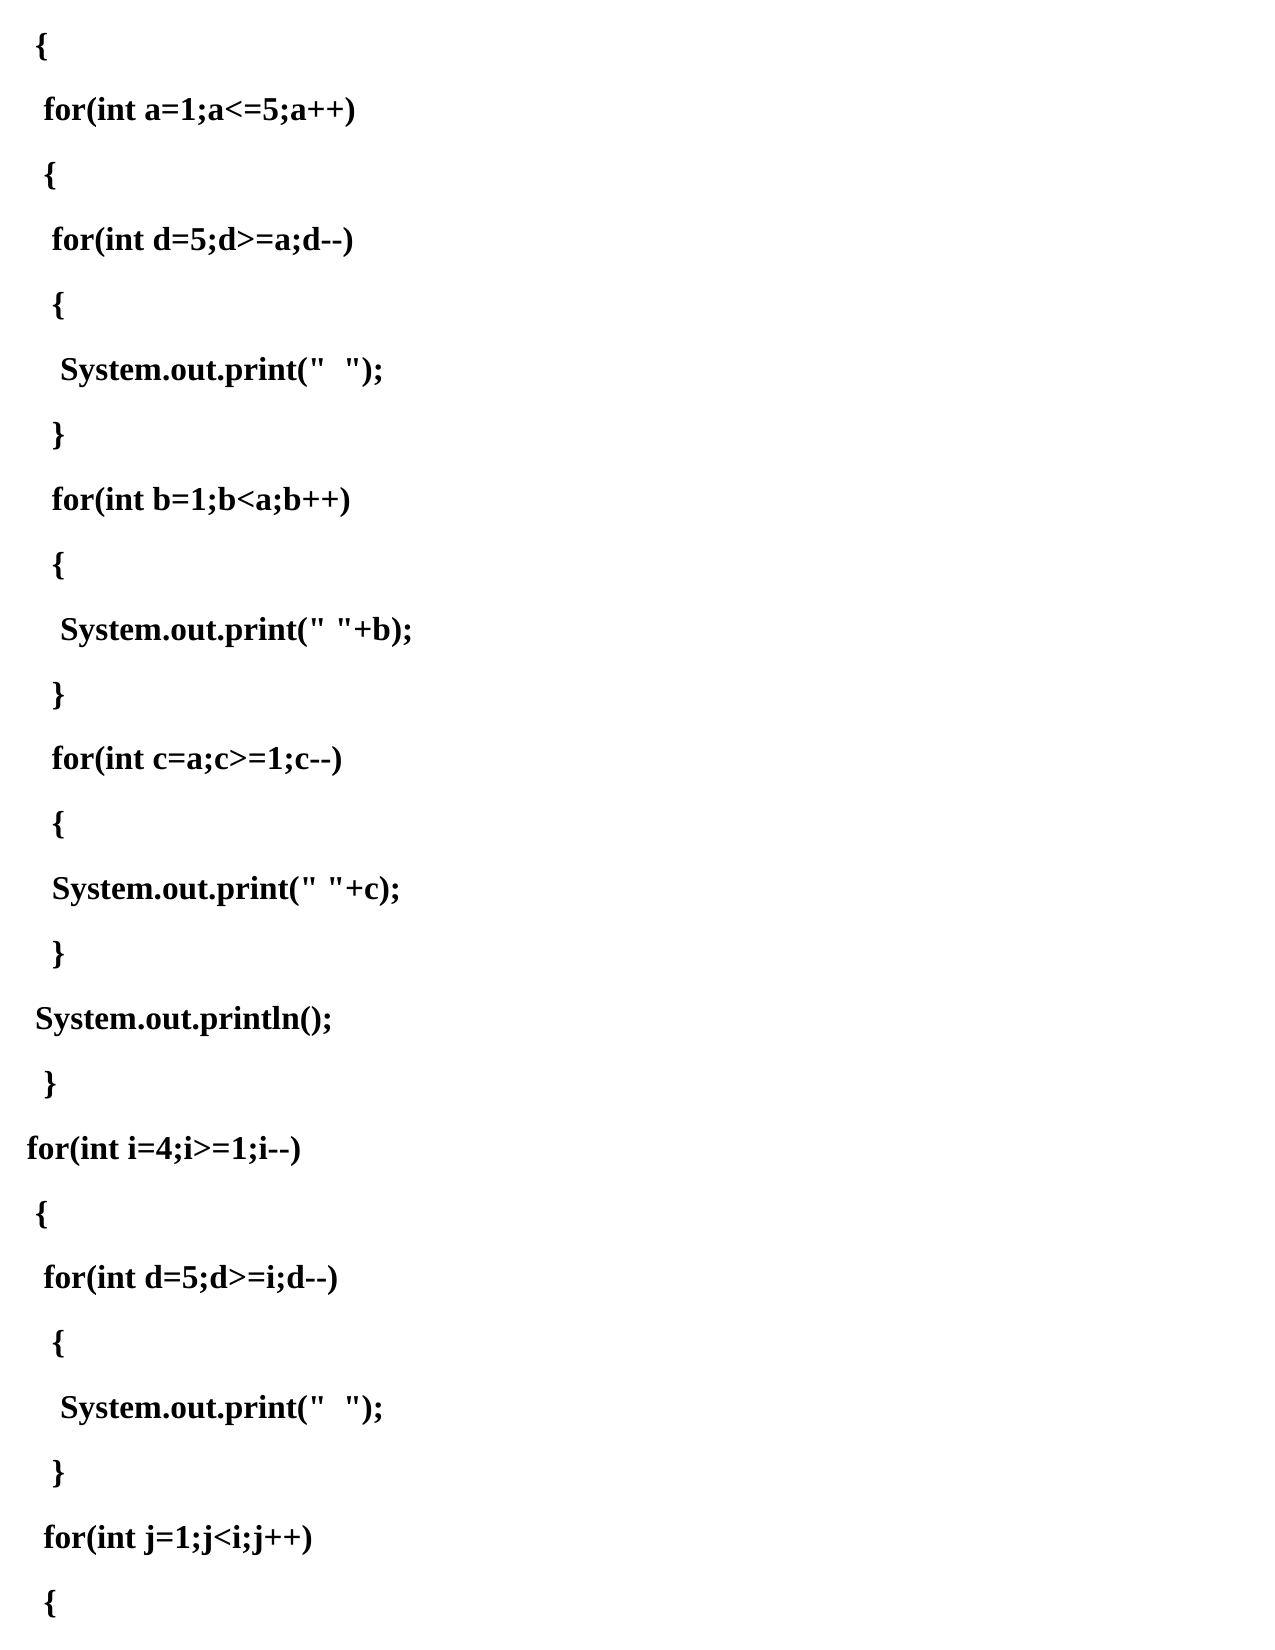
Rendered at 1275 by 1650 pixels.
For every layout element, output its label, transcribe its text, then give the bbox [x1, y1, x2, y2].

text { [18, 154, 1257, 193]
text } [18, 933, 1257, 972]
text for(int b=1;b<a;b++) [18, 479, 1257, 517]
text { [18, 803, 1257, 842]
text { [18, 1582, 1257, 1621]
text for(int a=1;a<=5;a++) [18, 90, 1257, 128]
text System.out.print(" "+b); [18, 609, 1257, 647]
text System.out.print(" "); [18, 349, 1257, 388]
text for(int d=5;d>=i;d--) [18, 1258, 1257, 1296]
text } [18, 414, 1257, 452]
text for(int c=a;c>=1;c--) [18, 739, 1257, 777]
text { [18, 544, 1257, 582]
text { [18, 25, 1257, 63]
text { [18, 1193, 1257, 1231]
text { [18, 1323, 1257, 1361]
text for(int i=4;i>=1;i--) [18, 1128, 1257, 1166]
text } [18, 674, 1257, 712]
text System.out.println(); [18, 998, 1257, 1037]
text } [18, 1452, 1257, 1491]
text System.out.print(" "+c); [18, 868, 1257, 907]
text System.out.print(" "); [18, 1388, 1257, 1426]
text for(int j=1;j<i;j++) [18, 1517, 1257, 1556]
text for(int d=5;d>=a;d--) [18, 219, 1257, 258]
text { [18, 284, 1257, 323]
text } [18, 1063, 1257, 1101]
